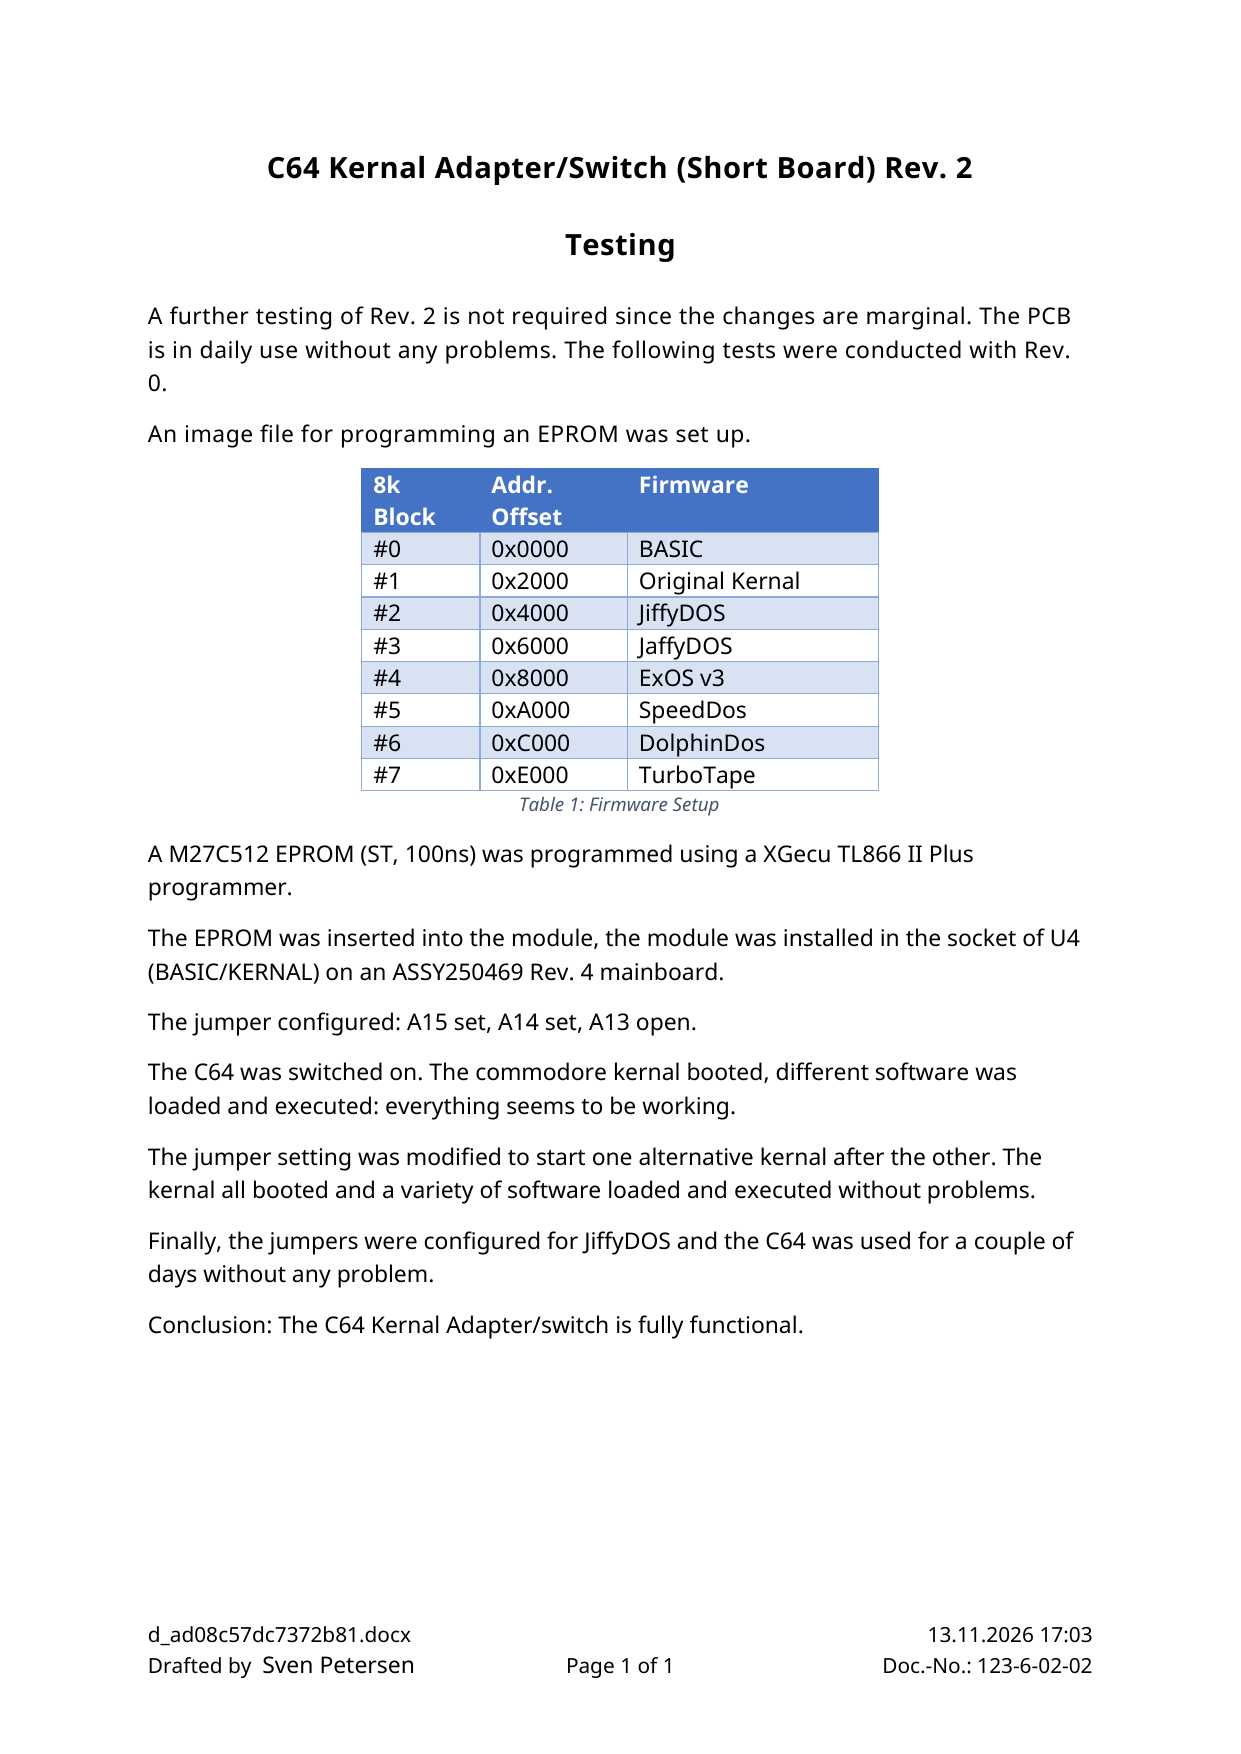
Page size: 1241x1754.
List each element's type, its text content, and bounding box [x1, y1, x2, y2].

text C64 Kernal Adapter/Switch (Short Board) Rev. 2 [148, 148, 1093, 187]
table_cell JiffyDOS [628, 598, 878, 629]
text Testing [148, 224, 1093, 263]
table_cell 0xE000 [481, 759, 627, 790]
text An image file for programming an EPROM was set up. [148, 418, 1093, 449]
text The jumper setting was modified to start one alternative kernal after the other. The kernal all booted and a variety of software loaded and executed without problems. [148, 1140, 1093, 1205]
table_cell 0x2000 [481, 565, 627, 596]
text The jumper configured: A15 set, A14 set, A13 open. [148, 1006, 1093, 1037]
table_cell #0 [362, 533, 479, 564]
table_cell JaffyDOS [628, 630, 878, 661]
table_cell DolphinDos [628, 727, 878, 758]
table_cell ExOS v3 [628, 662, 878, 693]
text Finally, the jumpers were configured for JiffyDOS and the C64 was used for a couple of days without any problem. [148, 1224, 1093, 1289]
text The C64 was switched on. The commodore kernal booted, different software was loaded and executed: everything seems to be working. [148, 1056, 1093, 1121]
table_cell #1 [362, 565, 479, 596]
table_cell #5 [362, 694, 479, 726]
table_cell 0x6000 [481, 630, 627, 661]
table_cell BASIC [628, 533, 878, 564]
text The EPROM was inserted into the module, the module was installed in the socket of U4 (BASIC/KERNAL) on an ASSY250469 Rev. 4 mainboard. [148, 922, 1093, 987]
table_cell #2 [362, 598, 479, 629]
table_header Addr. Offset [481, 469, 627, 532]
text A further testing of Rev. 2 is not required since the changes are marginal. The PCB is in daily use without any problems. The following tests were conducted with Rev. 0. [148, 300, 1093, 399]
table_cell #3 [362, 630, 479, 661]
table_cell #6 [362, 727, 479, 758]
table_cell Original Kernal [628, 565, 878, 596]
table_cell TurboTape [628, 759, 878, 790]
table_cell 0x0000 [481, 533, 627, 564]
table_cell 0xC000 [481, 727, 627, 758]
table_header Firmware [628, 469, 878, 532]
text Conclusion: The C64 Kernal Adapter/switch is fully functional. [148, 1309, 1093, 1340]
text A M27C512 EPROM (ST, 100ns) was programmed using a XGecu TL866 II Plus programmer. [148, 837, 1093, 902]
table_header 8k Block [362, 469, 479, 532]
table_cell #4 [362, 662, 479, 693]
table_cell 0xA000 [481, 694, 627, 726]
table_cell SpeedDos [628, 694, 878, 726]
table_cell 0x8000 [481, 662, 627, 693]
table_cell 0x4000 [481, 598, 627, 629]
table_cell #7 [362, 759, 479, 790]
text Table 1: Firmware Setup [148, 791, 1093, 817]
